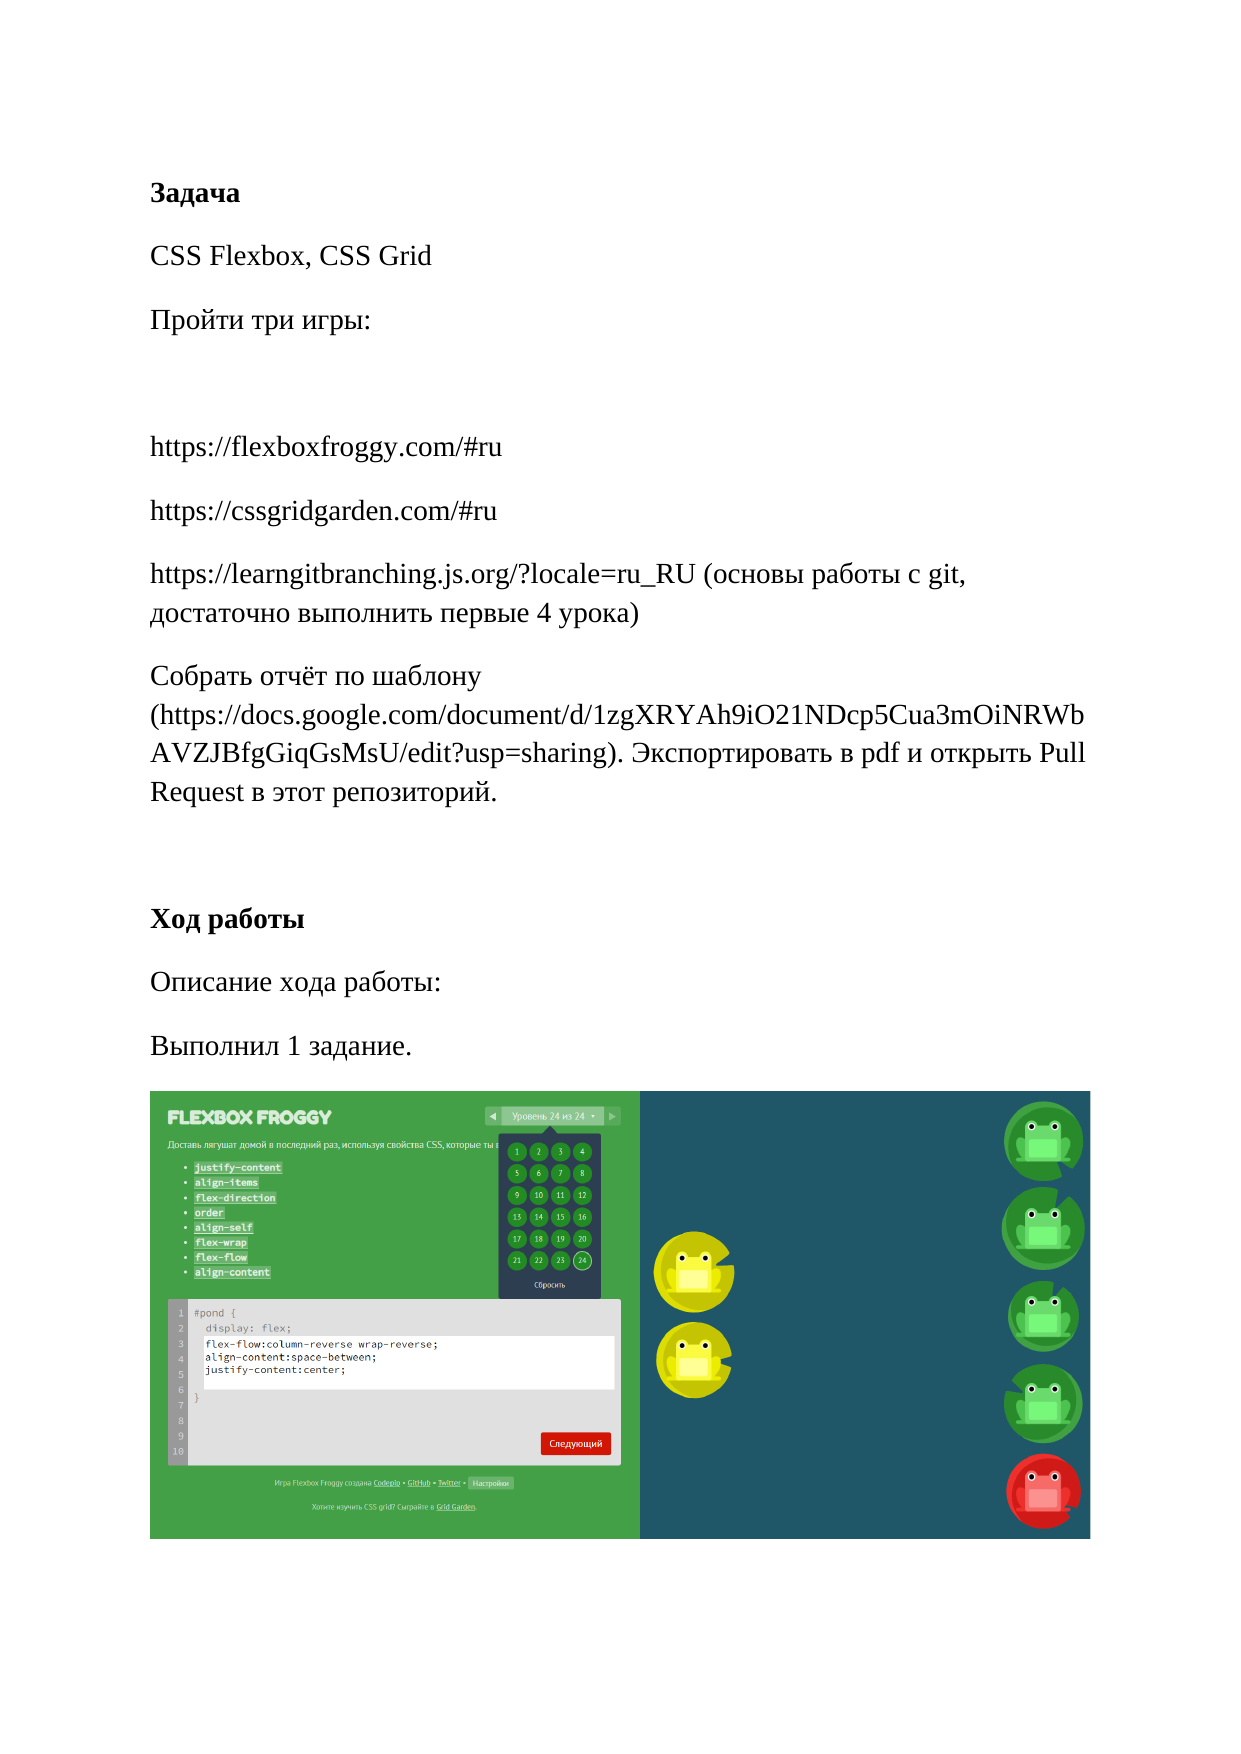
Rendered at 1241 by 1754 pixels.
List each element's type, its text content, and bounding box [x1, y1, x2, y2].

text https://flexboxfroggy.com/#ru [150, 429, 1090, 463]
text Выполнил 1 задание. [150, 1028, 1090, 1062]
text Собрать отчёт по шаблону (https://docs.google.com/document/d/1zgXRYAh9iO21NDcp5Cua3mOiNRWbAVZJBfgGiqGsMsU/edit?usp=sharing). Экспортировать в pdf и открыть Pull Request в этот репозиторий. [150, 658, 1090, 807]
text https://learngitbranching.js.org/?locale=ru_RU (основы работы с git, достаточно выполнить первые 4 урока) [150, 556, 1090, 628]
text CSS Flexbox, CSS Grid [150, 238, 1090, 272]
text Задача [150, 175, 1090, 208]
picture [150, 1091, 1091, 1539]
text Пройти три игры: [150, 302, 1090, 336]
text Описание хода работы: [150, 964, 1090, 998]
text https://cssgridgarden.com/#ru [150, 493, 1090, 526]
text Ход работы [150, 901, 1090, 934]
